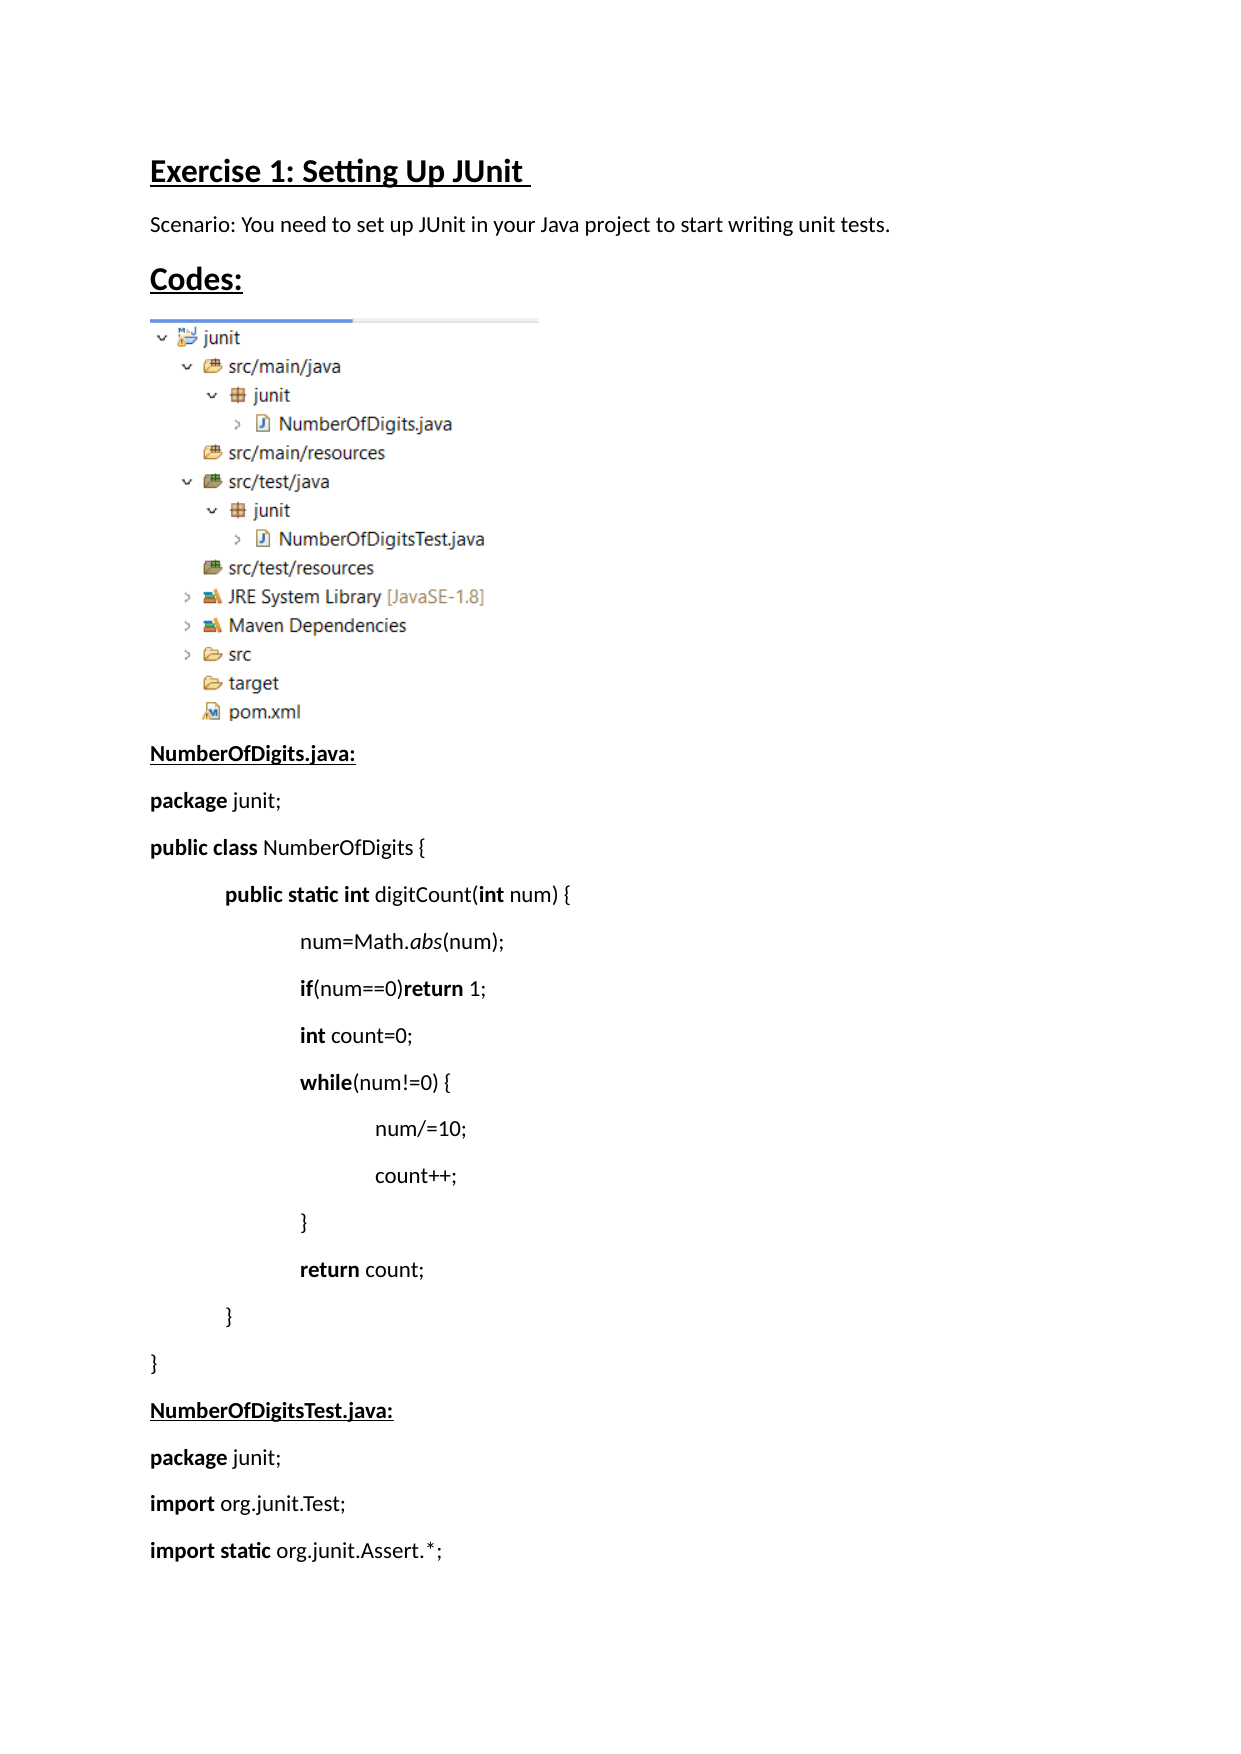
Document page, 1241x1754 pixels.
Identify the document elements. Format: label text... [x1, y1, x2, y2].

text while(num!=0) { [150, 1068, 1090, 1096]
text NumberOfDigits.java: [150, 739, 1090, 767]
text import static org.junit.Assert.*; [150, 1536, 1090, 1564]
text } [150, 1208, 1090, 1236]
text public static int digitCount(int num) { [150, 880, 1090, 908]
text Codes: [150, 257, 1090, 298]
text package junit; [150, 786, 1090, 814]
text int count=0; [150, 1021, 1090, 1049]
text if(num==0)return 1; [150, 974, 1090, 1002]
text public class NumberOfDigits { [150, 833, 1090, 861]
text return count; [150, 1255, 1090, 1283]
text NumberOfDigitsTest.java: [150, 1396, 1090, 1424]
picture [150, 318, 539, 721]
text } [150, 1349, 1090, 1377]
text num=Math.abs(num); [150, 927, 1090, 955]
text import org.junit.Test; [150, 1489, 1090, 1517]
text package junit; [150, 1443, 1090, 1471]
text Scenario: You need to set up JUnit in your Java project to start writing unit tests. [150, 211, 1090, 239]
text Exercise 1: Setting Up JUnit [150, 150, 1090, 191]
text } [150, 1302, 1090, 1330]
text num/=10; [150, 1114, 1090, 1142]
text count++; [150, 1161, 1090, 1189]
